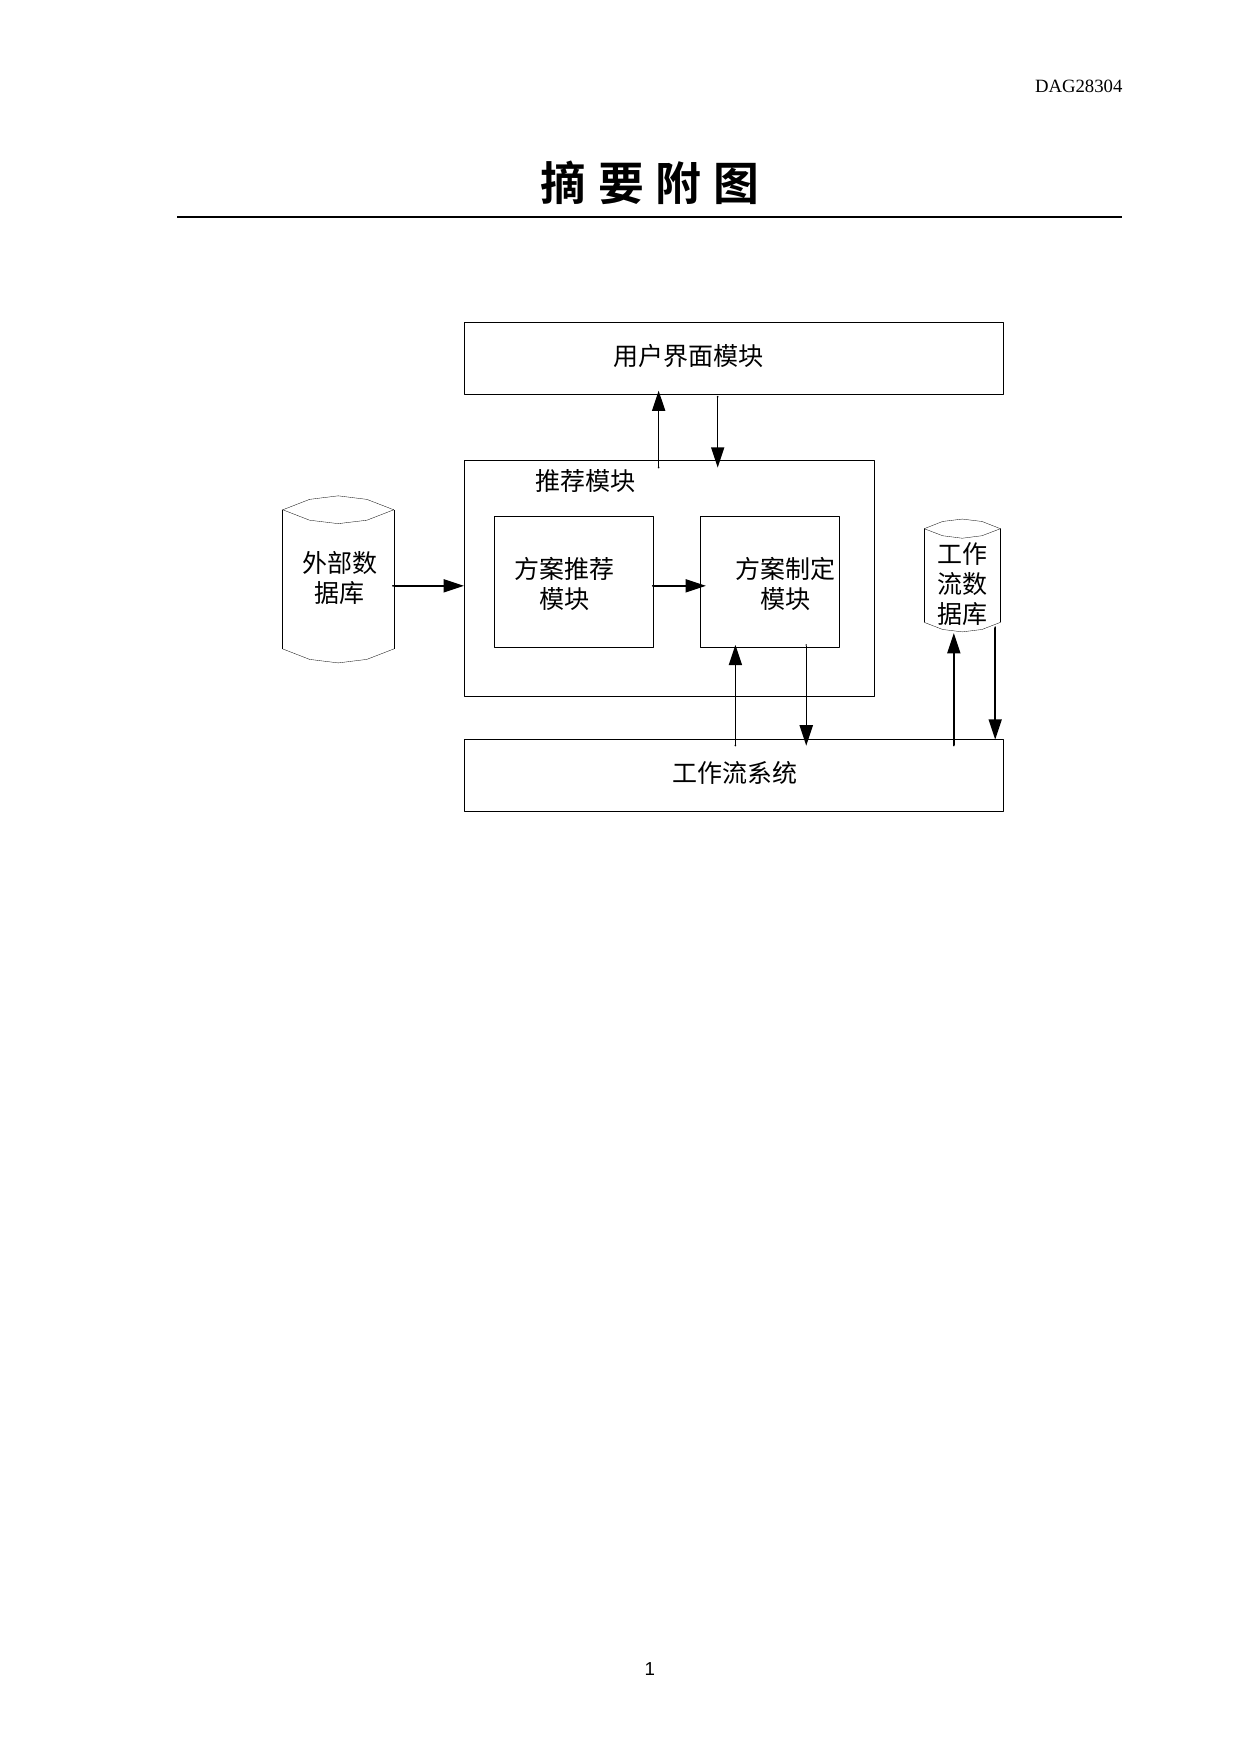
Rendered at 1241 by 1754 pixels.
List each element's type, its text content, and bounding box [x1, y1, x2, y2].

text 摘 要 附 图 [177, 148, 1122, 216]
